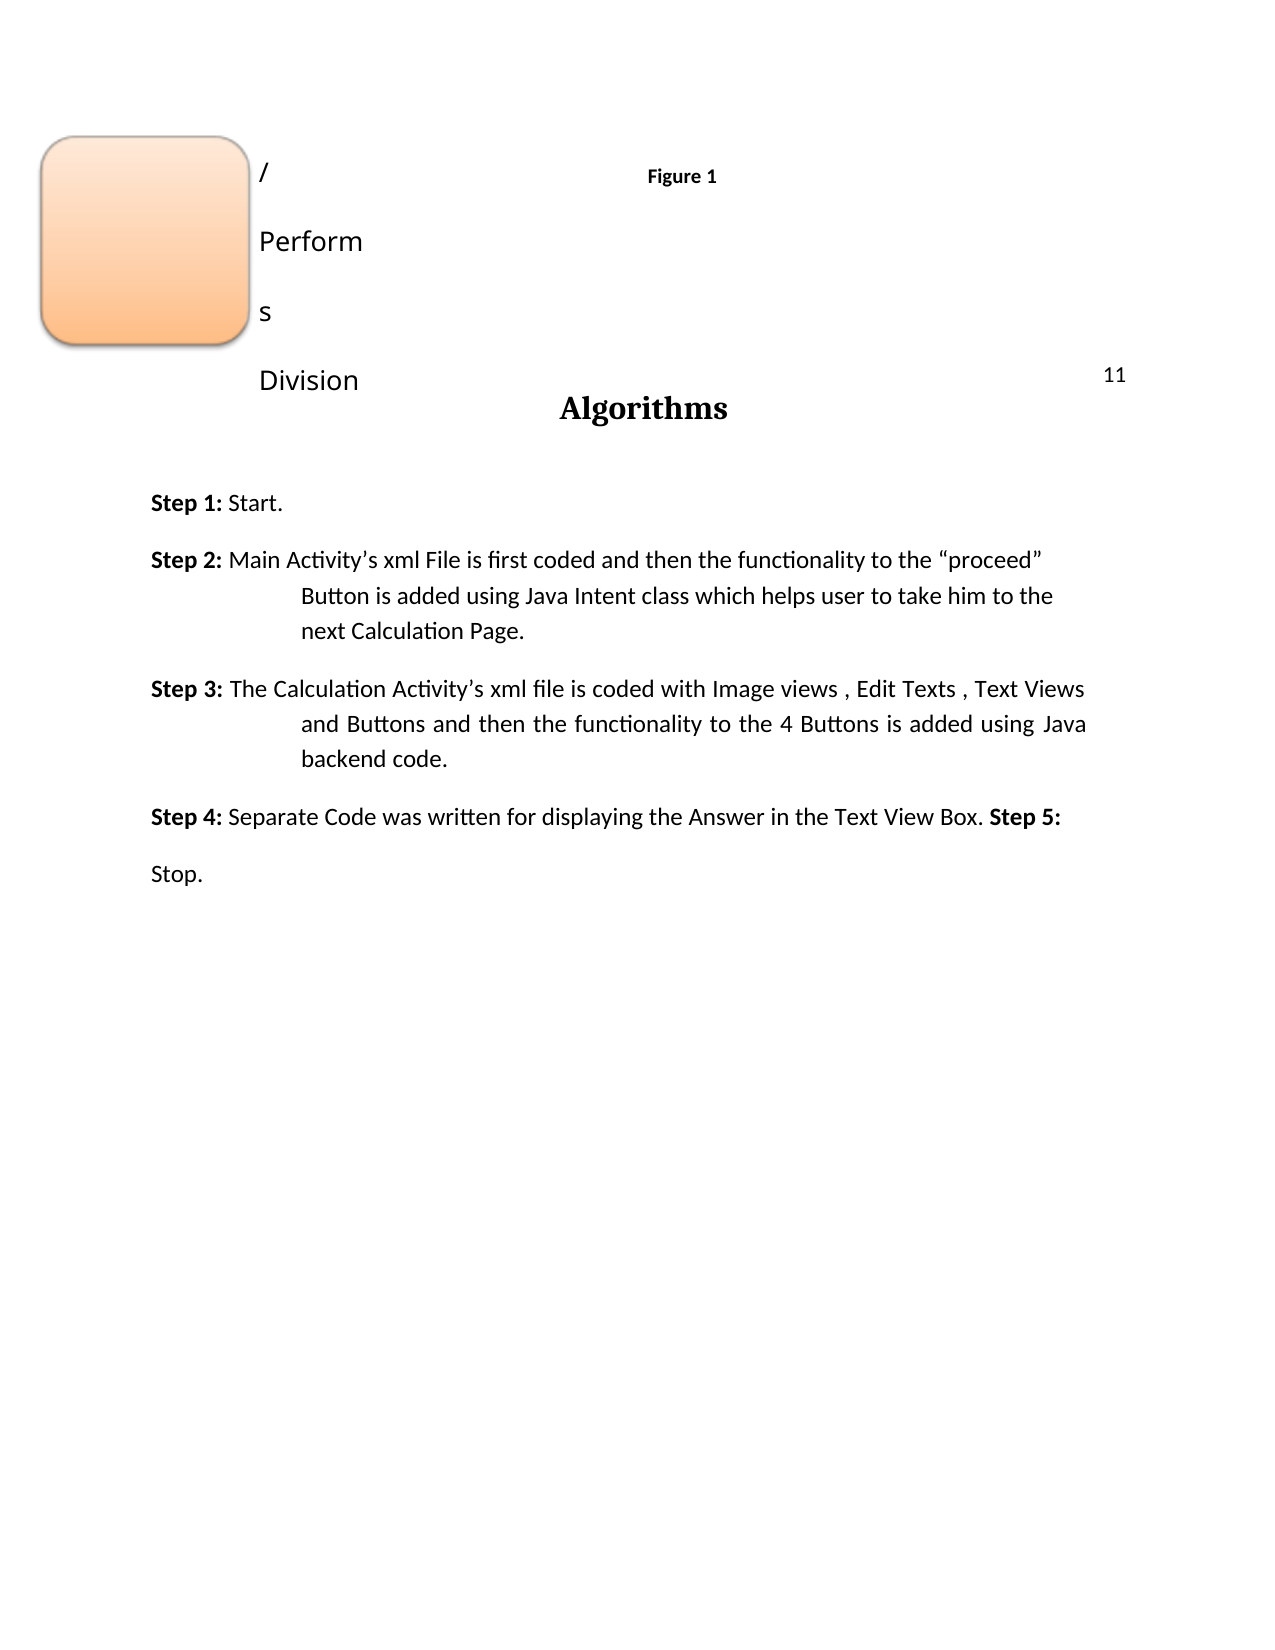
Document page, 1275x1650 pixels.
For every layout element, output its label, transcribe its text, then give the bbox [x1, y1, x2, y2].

text Step 4: Separate Code was written for displaying the Answer in the Text View Box. Step 5: [151, 801, 1137, 832]
text Step 3: The Calculation Activity’s xml file is coded with Image views , Edit Texts , Text Views and Buttons and then the functionality to the 4 Buttons is added using Java backend code. [151, 673, 1086, 774]
text 11 [549, 361, 1126, 388]
text Figure 1 [648, 163, 1137, 189]
subtitle / Performs Division [259, 153, 370, 398]
picture [33, 135, 256, 357]
text Stop. [151, 858, 1137, 889]
subtitle Algorithms [559, 388, 1137, 427]
text Step 2: Main Activity’s xml File is first coded and then the functionality to the “proceed” Button is added using Java Intent class which helps user to take him to the next Calculation Page. [151, 544, 1102, 646]
text Step 1: Start. [151, 487, 1137, 518]
